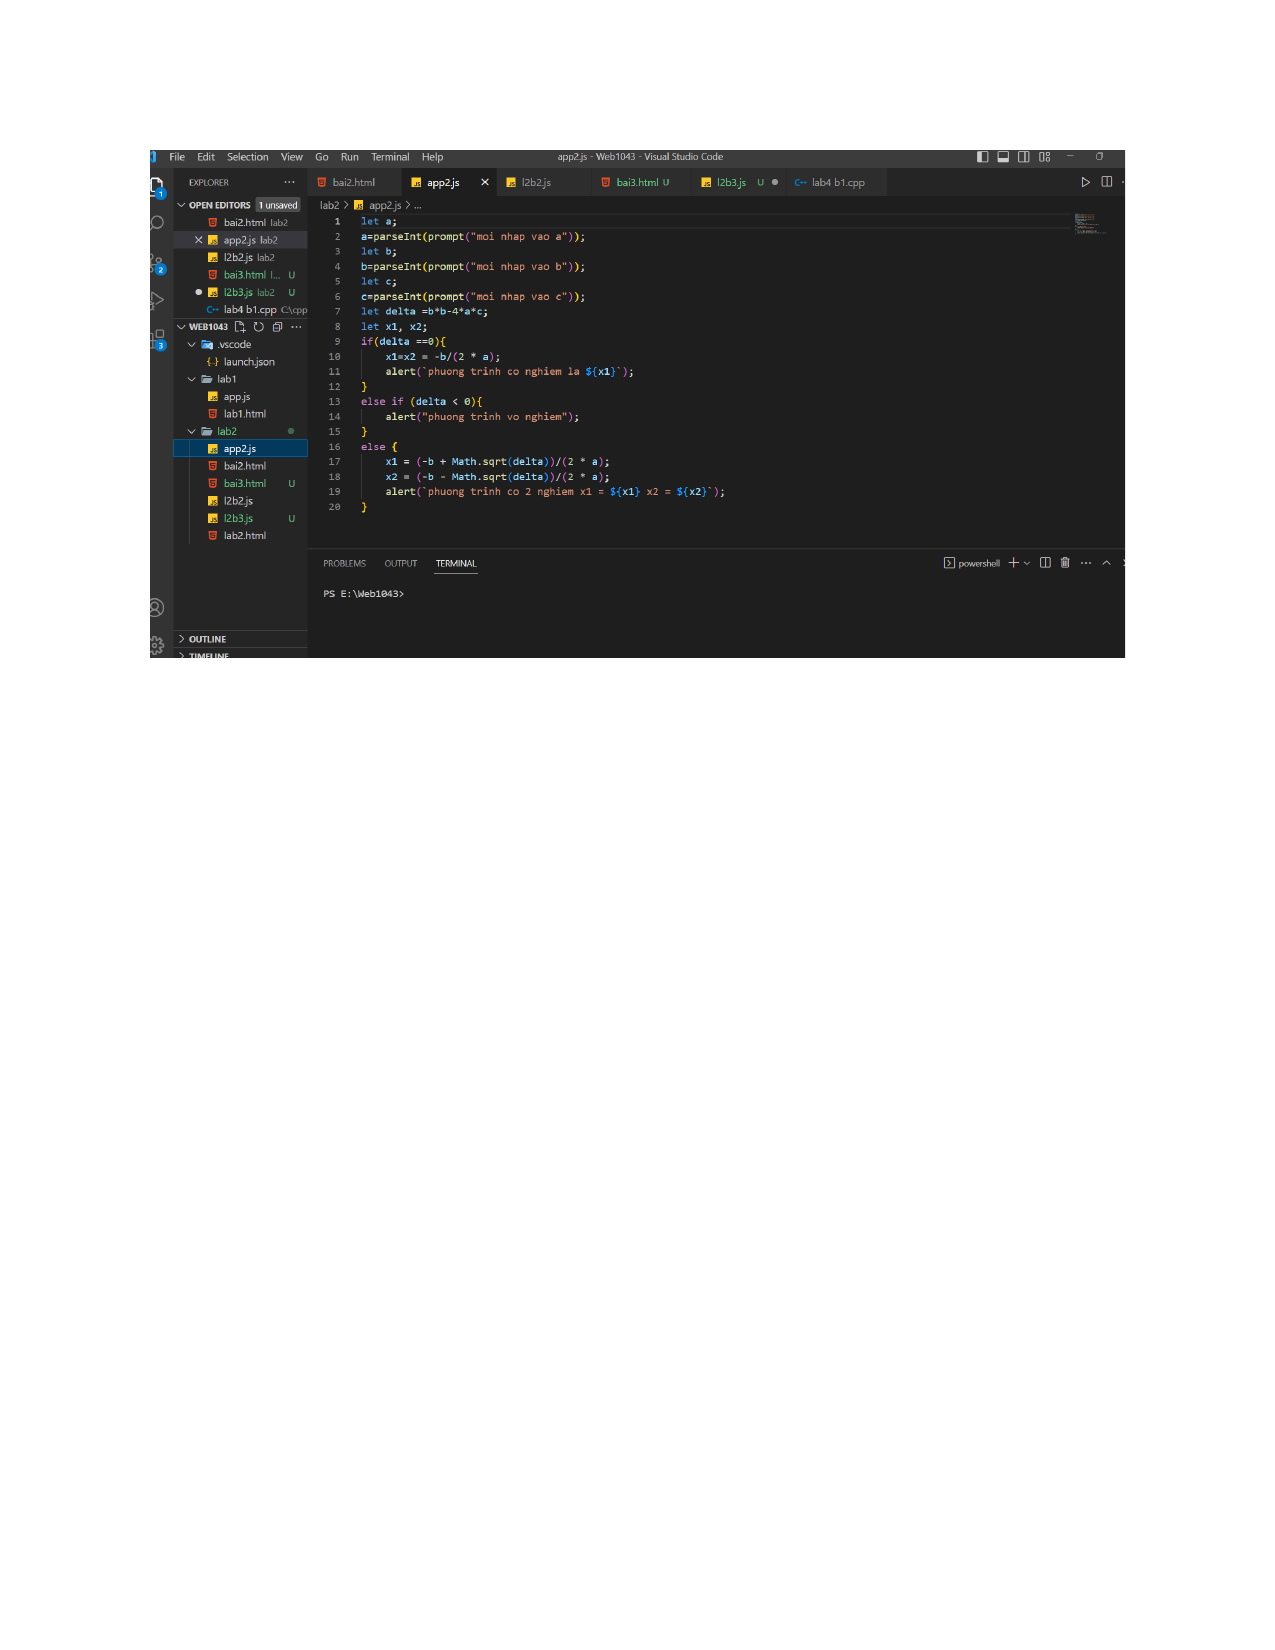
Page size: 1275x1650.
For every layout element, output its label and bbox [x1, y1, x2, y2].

picture [150, 150, 1125, 658]
